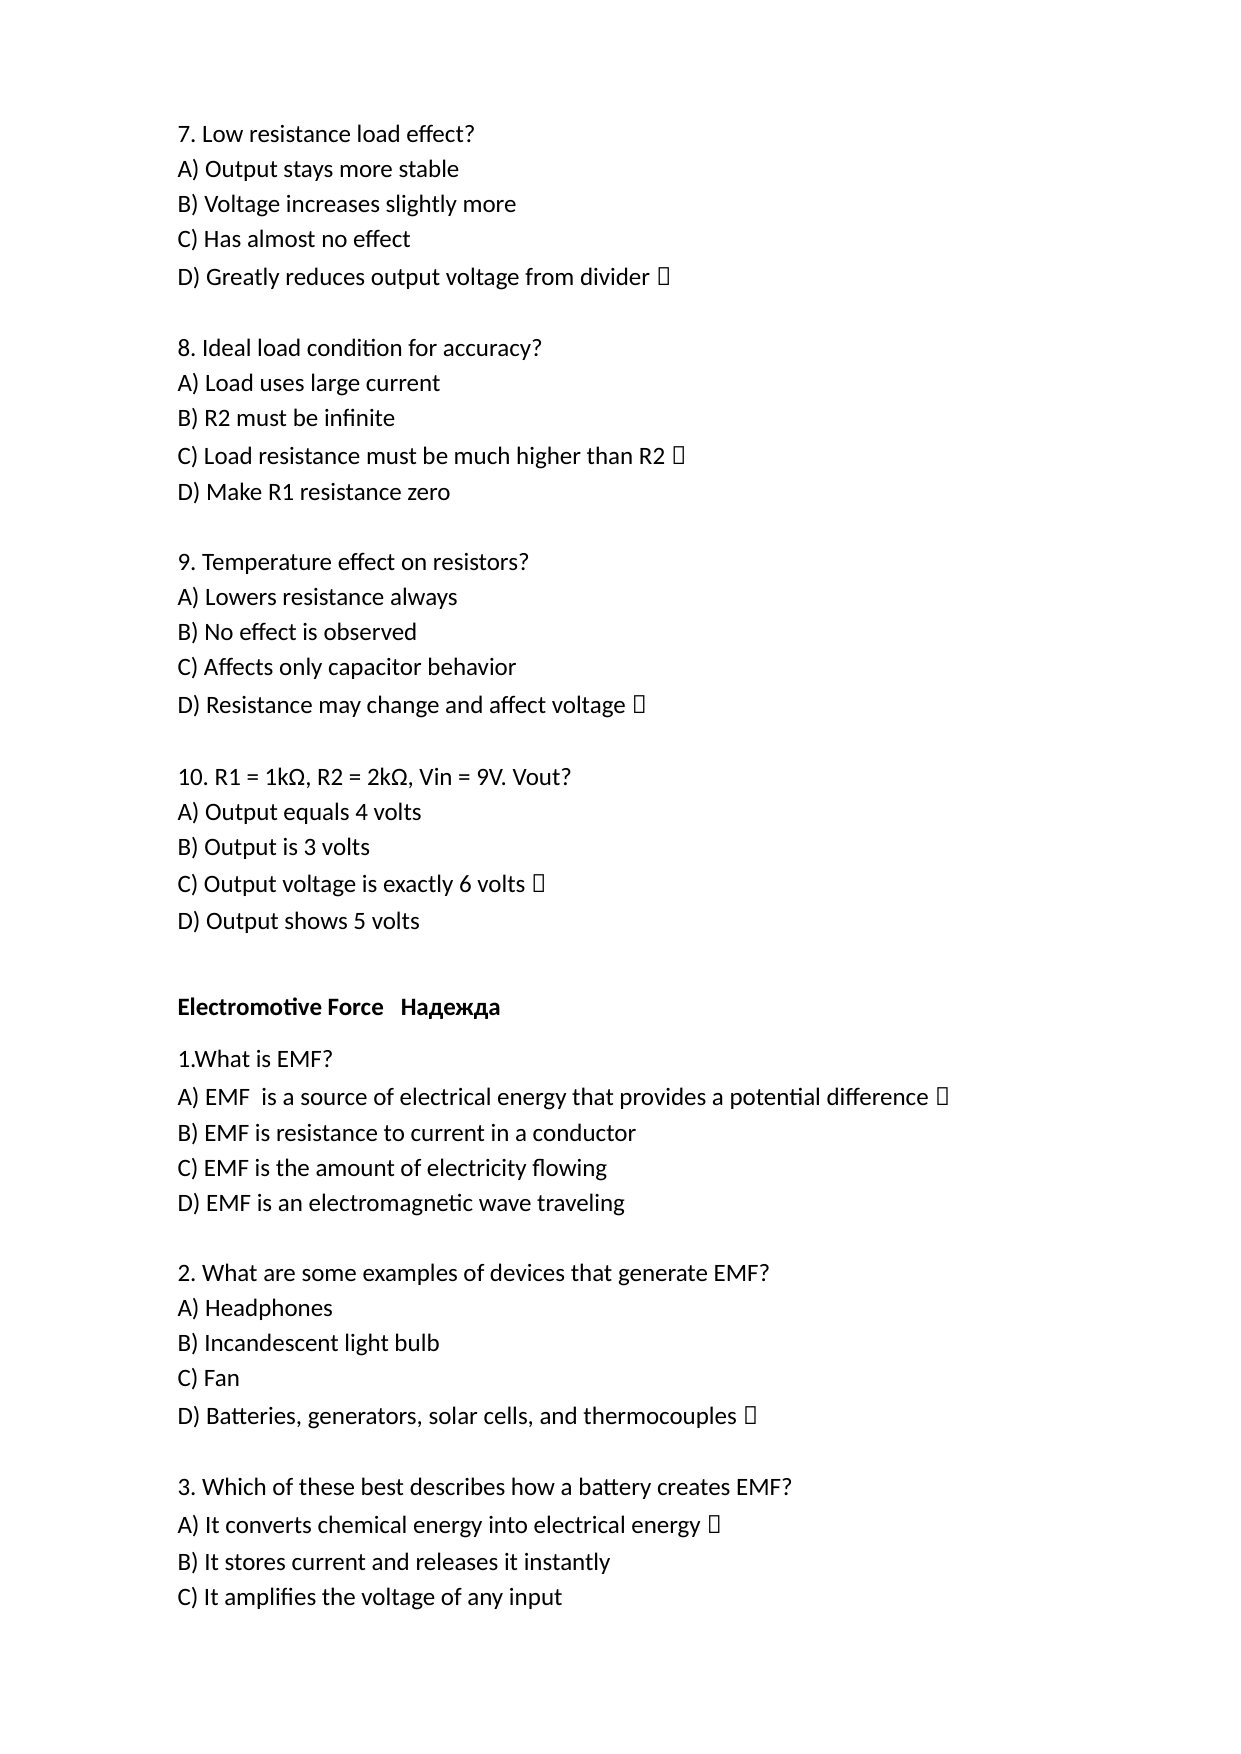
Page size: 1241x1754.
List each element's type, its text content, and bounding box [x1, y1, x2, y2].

text C) Affects only capacitor behavior [177, 651, 1152, 682]
text D) Batteries, generators, solar cells, and thermocouples ✅ [177, 1397, 1152, 1431]
text A) Output equals 4 volts [177, 796, 1152, 826]
text 1.What is EMF? [177, 1043, 1152, 1074]
text C) Fan [177, 1362, 1152, 1393]
text D) Output shows 5 volts [177, 905, 1152, 935]
text D) Greatly reduces output voltage from divider ✅ [177, 258, 1152, 292]
text B) Output is 3 volts [177, 831, 1152, 861]
text 3. Which of these best describes how a battery creates EMF? [177, 1471, 1152, 1502]
text 8. Ideal load condition for accuracy? [177, 332, 1152, 363]
text A) Headphones [177, 1292, 1152, 1323]
text 2. What are some examples of devices that generate EMF? [177, 1257, 1152, 1288]
text B) Voltage increases slightly more [177, 188, 1152, 219]
text D) Make R1 resistance zero [177, 476, 1152, 507]
text B) It stores current and releases it instantly [177, 1546, 1152, 1576]
text C) EMF is the amount of electricity flowing [177, 1152, 1152, 1183]
text C) Has almost no effect [177, 223, 1152, 254]
text D) EMF is an electromagnetic wave traveling [177, 1187, 1152, 1218]
text 10. R1 = 1kΩ, R2 = 2kΩ, Vin = 9V. Vout? [177, 761, 1152, 791]
text B) Incandescent light bulb [177, 1327, 1152, 1358]
text D) Resistance may change and affect voltage ✅ [177, 686, 1152, 721]
text A) Load uses large current [177, 367, 1152, 398]
text C) Load resistance must be much higher than R2 ✅ [177, 437, 1152, 471]
text 9. Temperature effect on resistors? [177, 546, 1152, 577]
text A) It converts chemical energy into electrical energy ✅ [177, 1506, 1152, 1541]
text A) Output stays more stable [177, 153, 1152, 184]
text C) Output voltage is exactly 6 volts ✅ [177, 866, 1152, 900]
text B) EMF is resistance to current in a conductor [177, 1117, 1152, 1148]
text B) No effect is observed [177, 616, 1152, 647]
text A) Lowers resistance always [177, 581, 1152, 612]
text B) R2 must be infinite [177, 402, 1152, 433]
text Electromotive Force Надежда [177, 991, 1152, 1022]
text A) EMF is a source of electrical energy that provides a potential difference ✅ [177, 1078, 1152, 1112]
text C) It amplifies the voltage of any input [177, 1581, 1152, 1611]
text 7. Low resistance load effect? [177, 118, 1152, 149]
